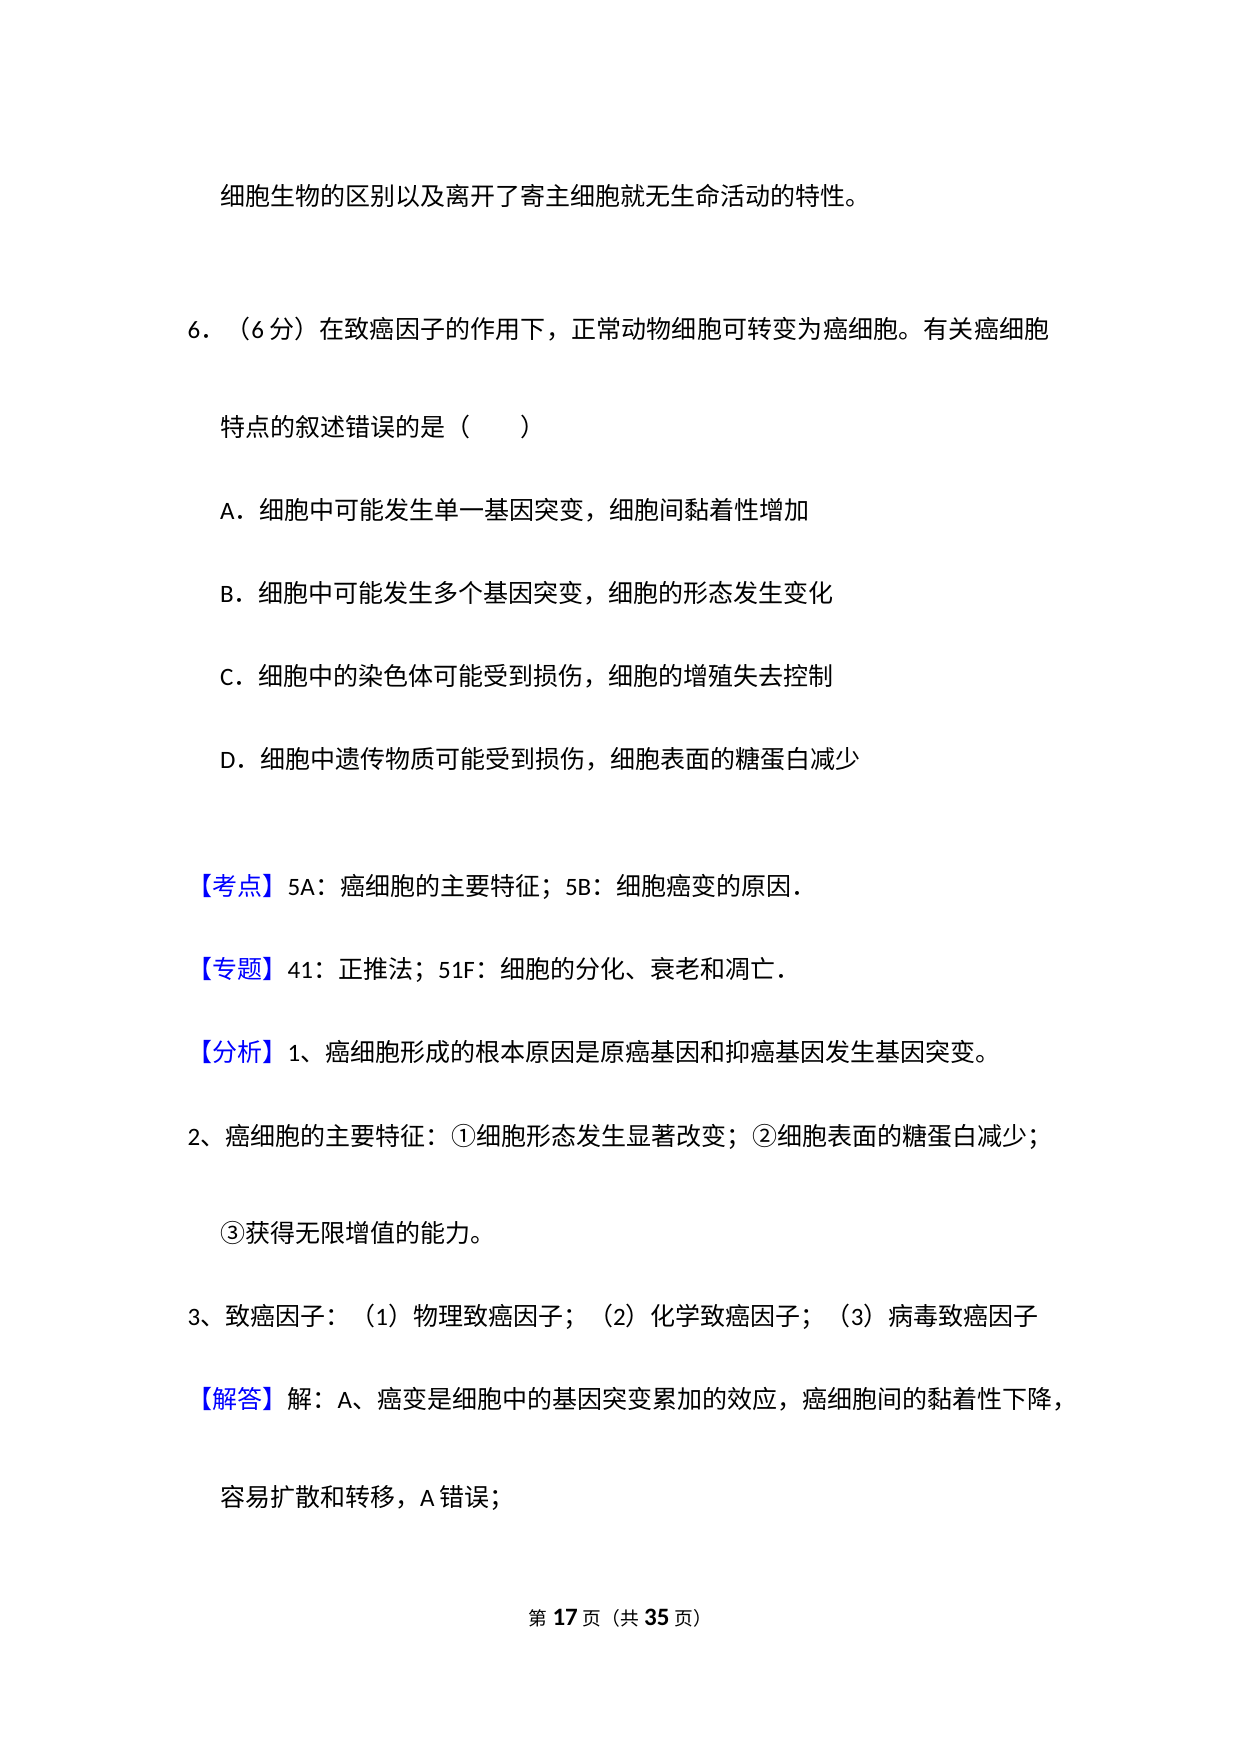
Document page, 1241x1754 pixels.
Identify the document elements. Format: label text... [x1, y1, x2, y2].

text 3、致癌因子：（1）物理致癌因子；（2）化学致癌因子；（3）病毒致癌因子 [187, 1282, 1053, 1347]
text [187, 162, 1053, 227]
text D．细胞中遗传物质可能受到损伤，细胞表面的糖蛋白减少 [187, 726, 1053, 791]
text B．细胞中可能发生多个基因突变，细胞的形态发生变化 [187, 559, 1053, 624]
text A．细胞中可能发生单一基因突变，细胞间黏着性增加 [187, 476, 1053, 541]
text 【分析】1、癌细胞形成的根本原因是原癌基因和抑癌基因发生基因突变。 [187, 1018, 1053, 1083]
text 【考点】5A：癌细胞的主要特征；5B：细胞癌变的原因．菁优网版权所有 [187, 852, 1053, 917]
text 6．（6分）在致癌因子的作用下，正常动物细胞可转变为癌细胞。有关癌细胞特点的叙述错误的是（ ） [187, 296, 1053, 458]
text C．细胞中的染色体可能受到损伤，细胞的增殖失去控制 [187, 642, 1053, 707]
text 2、癌细胞的主要特征：①细胞形态发生显著改变；②细胞表面的糖蛋白减少；③获得无限增值的能力。 [187, 1102, 1053, 1264]
text 【专题】41：正推法；51F：细胞的分化、衰老和凋亡． [187, 935, 1053, 1000]
text 【解答】解：A、癌变是细胞中的基因突变累加的效应，癌细胞间的黏着性下降，容易扩散和转移，A错误； [187, 1365, 1053, 1528]
